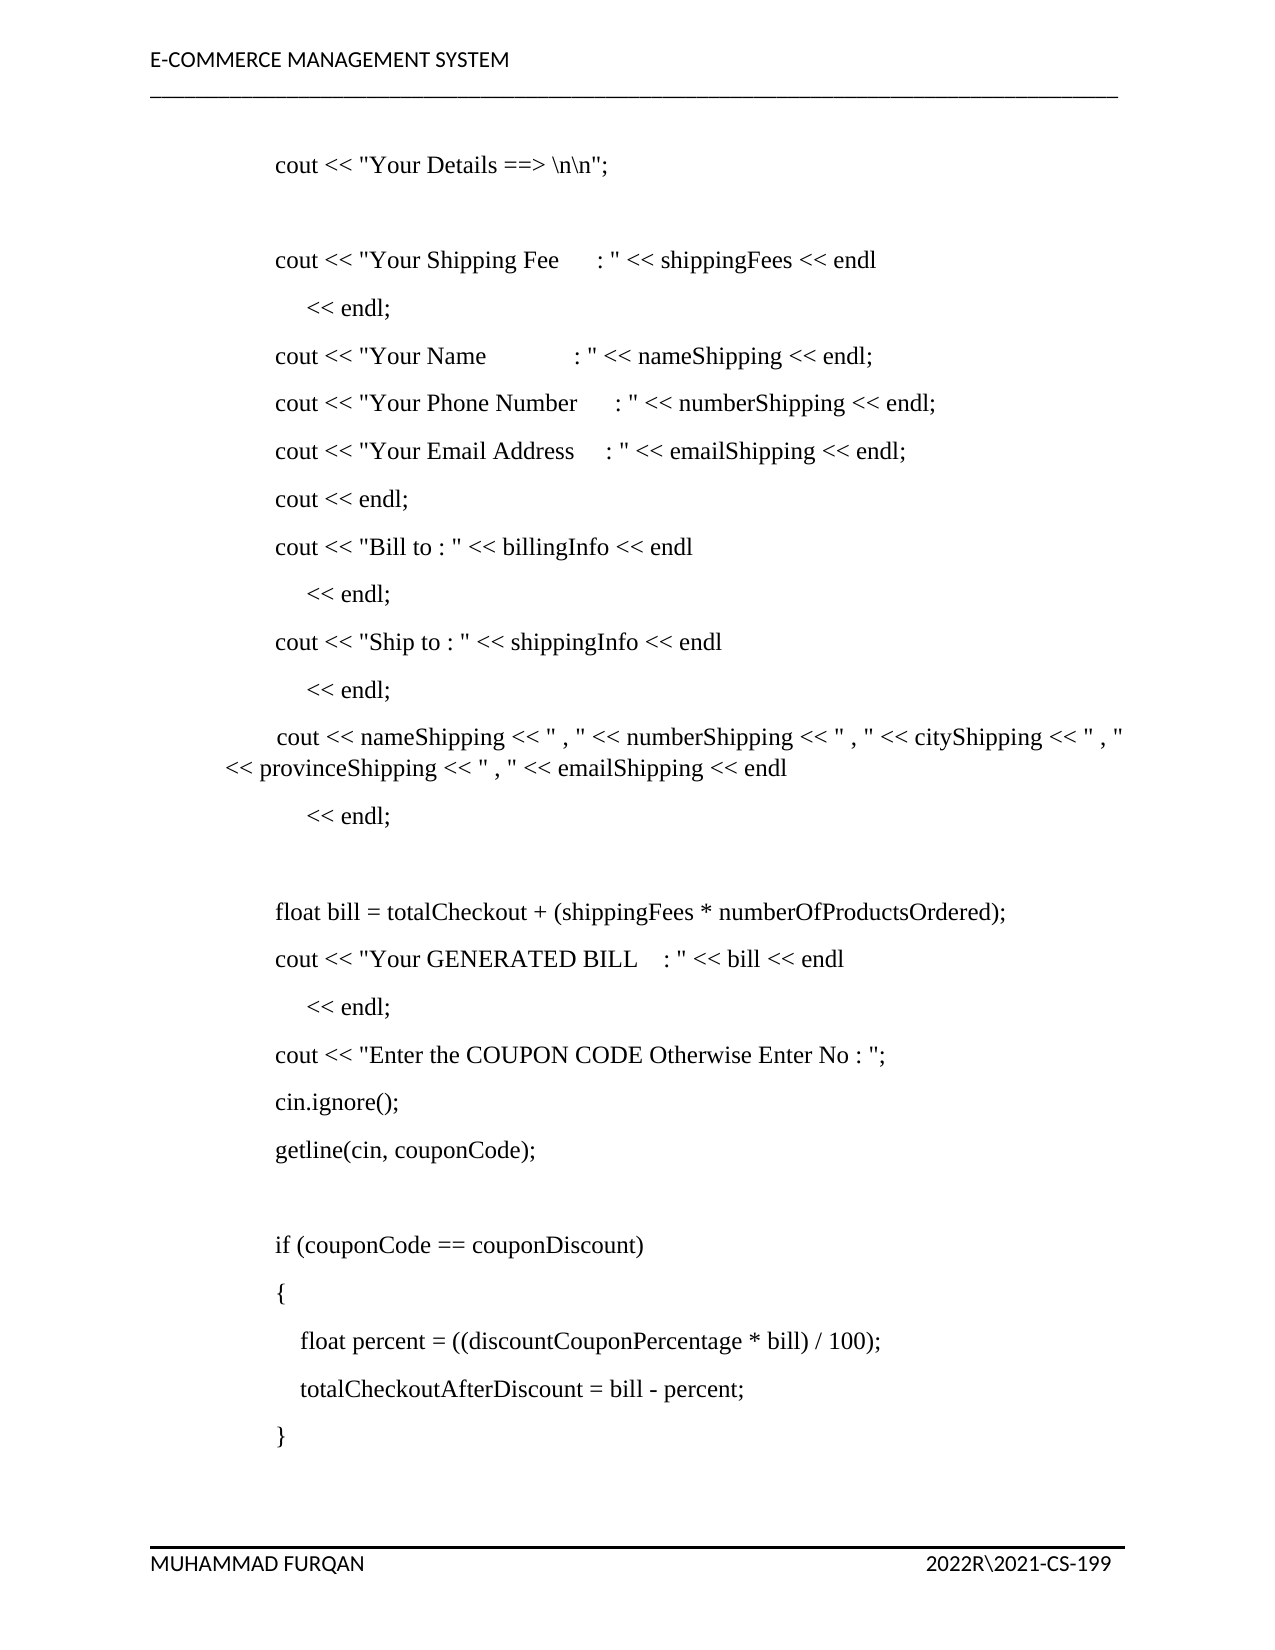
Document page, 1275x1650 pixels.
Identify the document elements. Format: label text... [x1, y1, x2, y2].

text << endl; [225, 675, 1125, 703]
text cout << "Your Email Address : " << emailShipping << endl; [225, 436, 1125, 465]
text { [225, 1278, 1125, 1307]
text cout << "Ship to : " << shippingInfo << endl [225, 627, 1125, 656]
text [225, 1374, 1125, 1402]
text cout << "Your Name : " << nameShipping << endl; [225, 341, 1125, 369]
text cout << nameShipping << " , " << numberShipping << " , " << cityShipping << " , " << provinceShipping << " , " << emailShipping << endl [225, 722, 1125, 782]
text } [225, 1421, 1125, 1450]
text getline(cin, couponCode); [225, 1135, 1125, 1164]
text cout << "Enter the COUPON CODE Otherwise Enter No : "; [225, 1040, 1125, 1068]
text float percent = ((discountCouponPercentage * bill) / 100); [225, 1326, 1125, 1355]
text float bill = totalCheckout + (shippingFees * numberOfProductsOrdered); [225, 897, 1125, 925]
text << endl; [225, 992, 1125, 1021]
text cout << "Your Details ==> \n\n"; [225, 150, 1125, 179]
text if (couponCode == couponDiscount) [225, 1231, 1125, 1259]
text cout << "Your Phone Number : " << numberShipping << endl; [225, 388, 1125, 417]
text << endl; [225, 801, 1125, 830]
text << endl; [225, 293, 1125, 322]
text cin.ignore(); [225, 1087, 1125, 1116]
text cout << "Your GENERATED BILL : " << bill << endl [225, 944, 1125, 973]
text cout << "Your Shipping Fee : " << shippingFees << endl [225, 245, 1125, 274]
text cout << endl; [225, 484, 1125, 513]
text cout << "Bill to : " << billingInfo << endl [225, 532, 1125, 560]
text << endl; [225, 579, 1125, 608]
